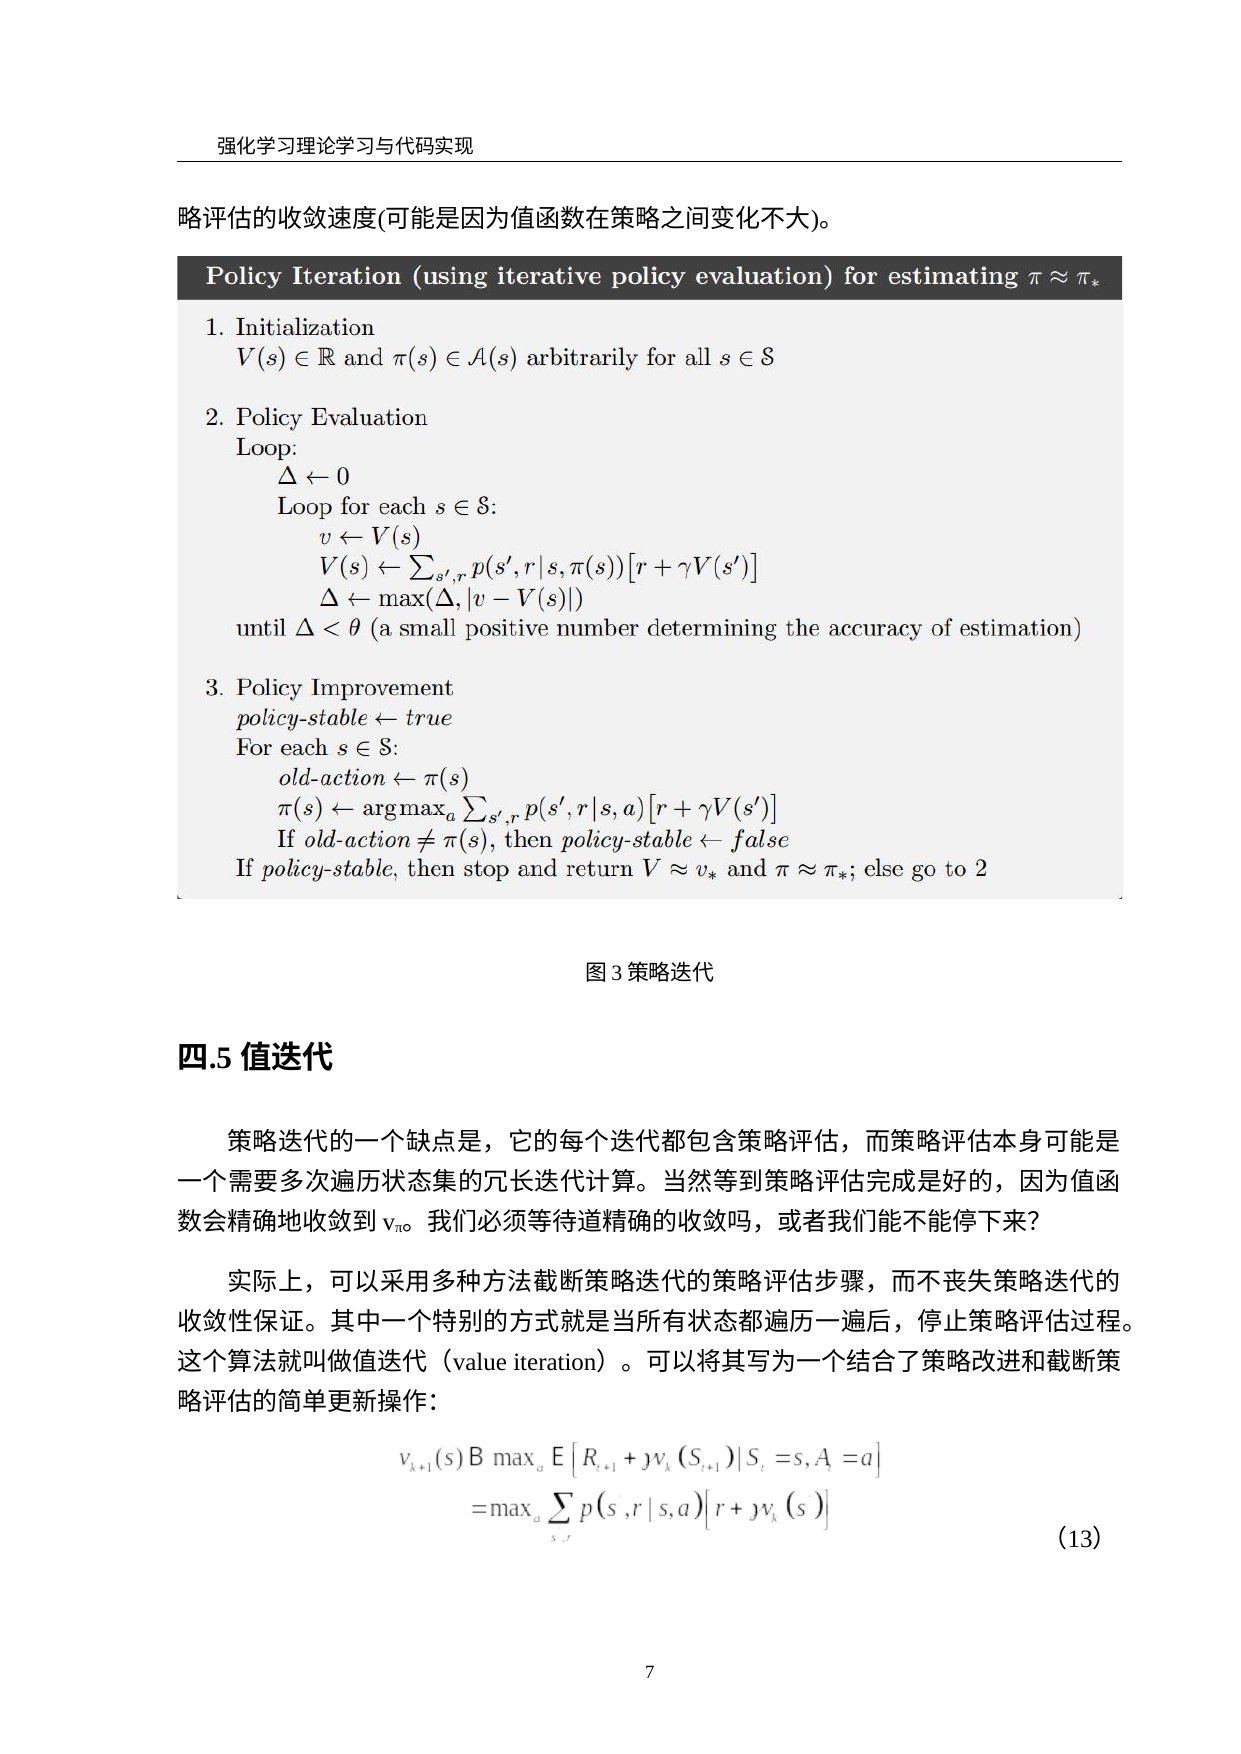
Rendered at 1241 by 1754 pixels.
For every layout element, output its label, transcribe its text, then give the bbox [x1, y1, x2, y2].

picture [177, 256, 1123, 899]
text 策略迭代的一个缺点是，它的每个迭代都包含策略评估，而策略评估本身可能是一个需要多次遍历状态集的冗长迭代计算。当然等到策略评估完成是好的，因为值函数会精确地收敛到vπ。我们必须等待道精确的收敛吗，或者我们能不能停下来？ [177, 1119, 1122, 1239]
text 这种寻找最优策略的方法称为策略迭代，下面给出了其完整的算法。注意，每个策略评估本身就是一个迭代计算，从前一个策略的值函数开始。这通常会大大提高策略评估的收敛速度(可能是因为值函数在策略之间变化不大)。 [177, 197, 1122, 237]
text （13） [177, 1439, 1122, 1559]
text 实际上，可以采用多种方法截断策略迭代的策略评估步骤，而不丧失策略迭代的收敛性保证。其中一个特别的方式就是当所有状态都遍历一遍后，停止策略评估过程。这个算法就叫做值迭代（value iteration）。可以将其写为一个结合了策略改进和截断策略评估的简单更新操作： [177, 1259, 1122, 1419]
text 图3 策略迭代 [177, 951, 1122, 991]
subtitle 值迭代 [177, 1015, 1122, 1095]
